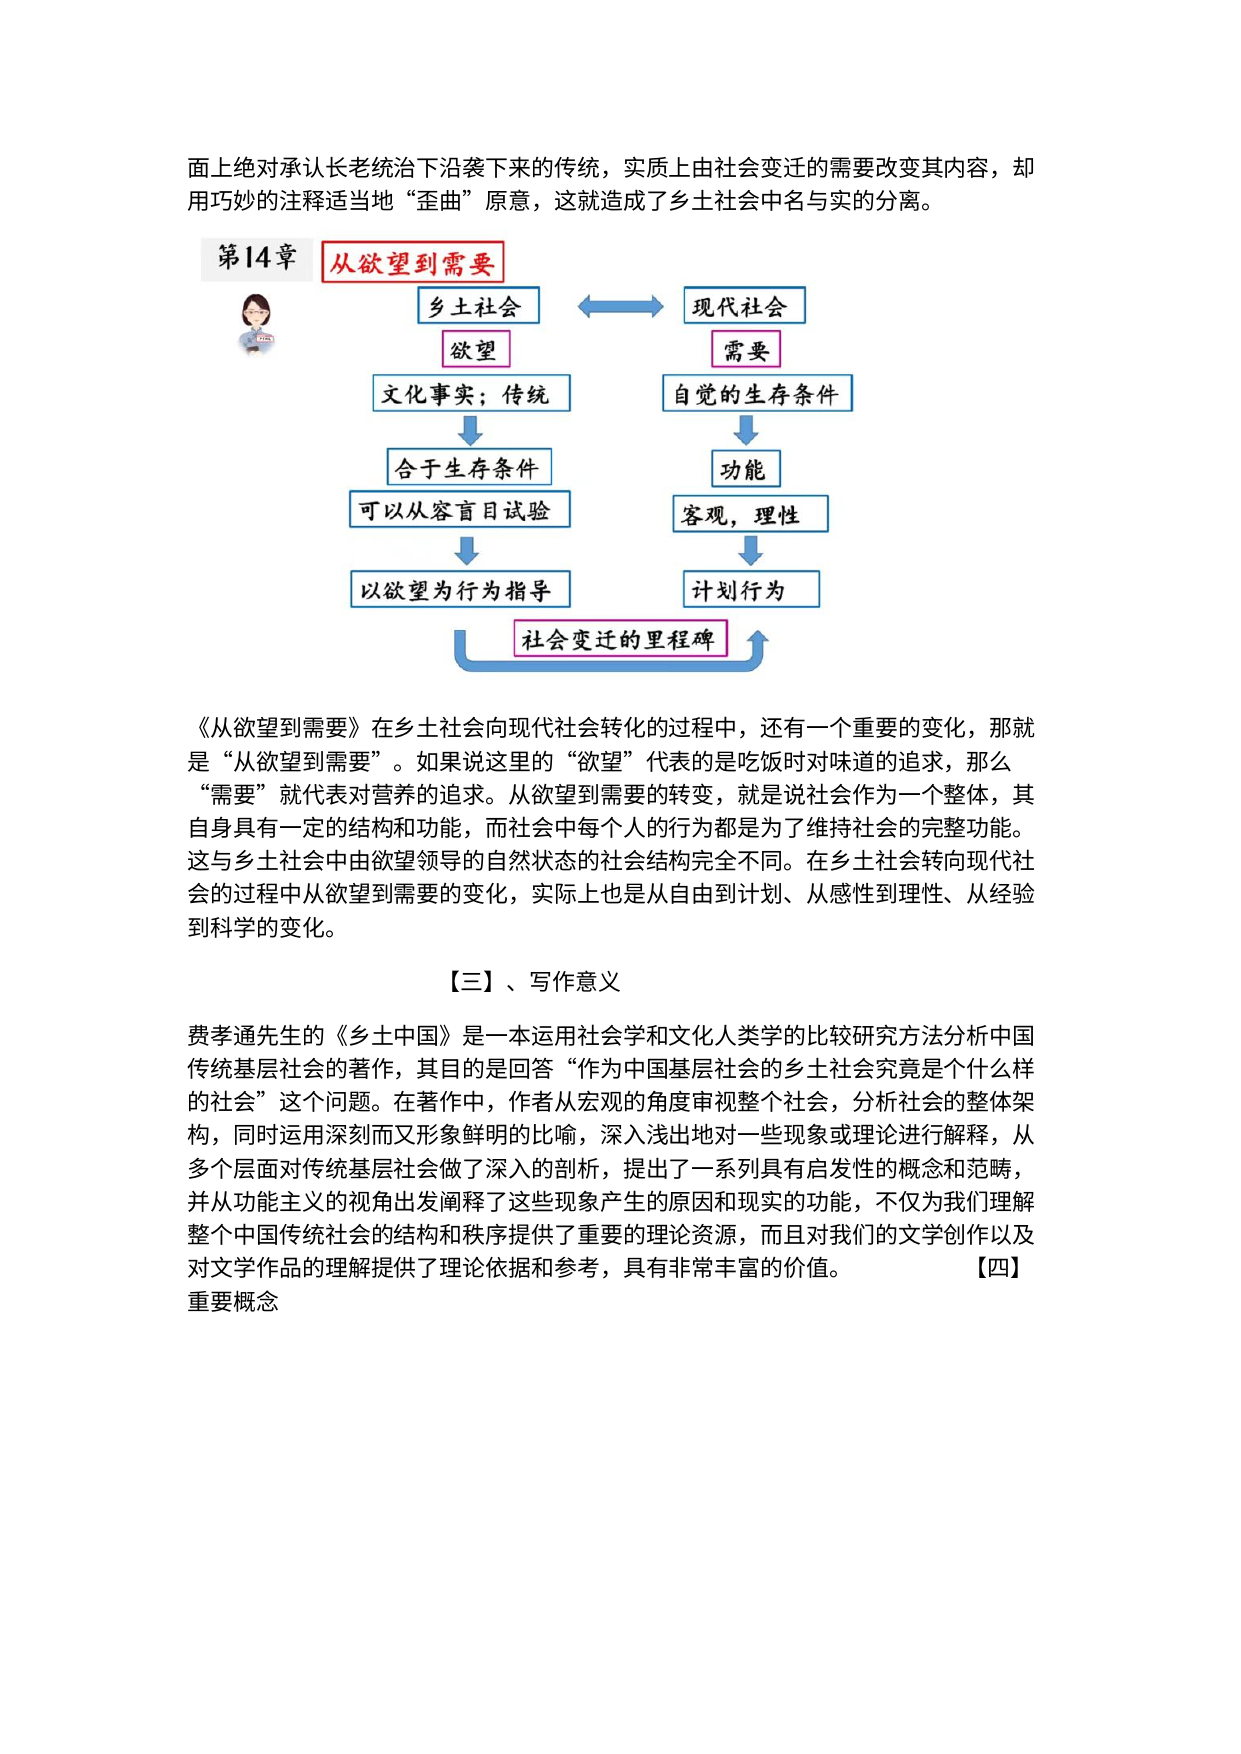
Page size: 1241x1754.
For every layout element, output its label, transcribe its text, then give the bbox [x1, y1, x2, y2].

picture [187, 216, 1053, 704]
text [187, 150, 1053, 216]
text 费孝通先生的《乡土中国》是一本运用社会学和文化人类学的比较研究方法分析中国传统基层社会的著作，其目的是回答“作为中国基层社会的乡土社会究竟是个什么样的社会”这个问题。在著作中，作者从宏观的角度审视整个社会，分析社会的整体架构，同时运用深刻而又形象鲜明的比喻，深入浅出地对一些现象或理论进行解释，从多个层面对传统基层社会做了深入的剖析，提出了一系列具有启发性的概念和范畴，并从功能主义的视角出发阐释了这些现象产生的原因和现实的功能，不仅为我们理解整个中国传统社会的结构和秩序提供了重要的理论资源，而且对我们的文学创作以及对文学作品的理解提供了理论依据和参考，具有非常丰富的价值。 【四】重要概念 [187, 1018, 1053, 1317]
text 【三】、写作意义 [187, 964, 1053, 997]
